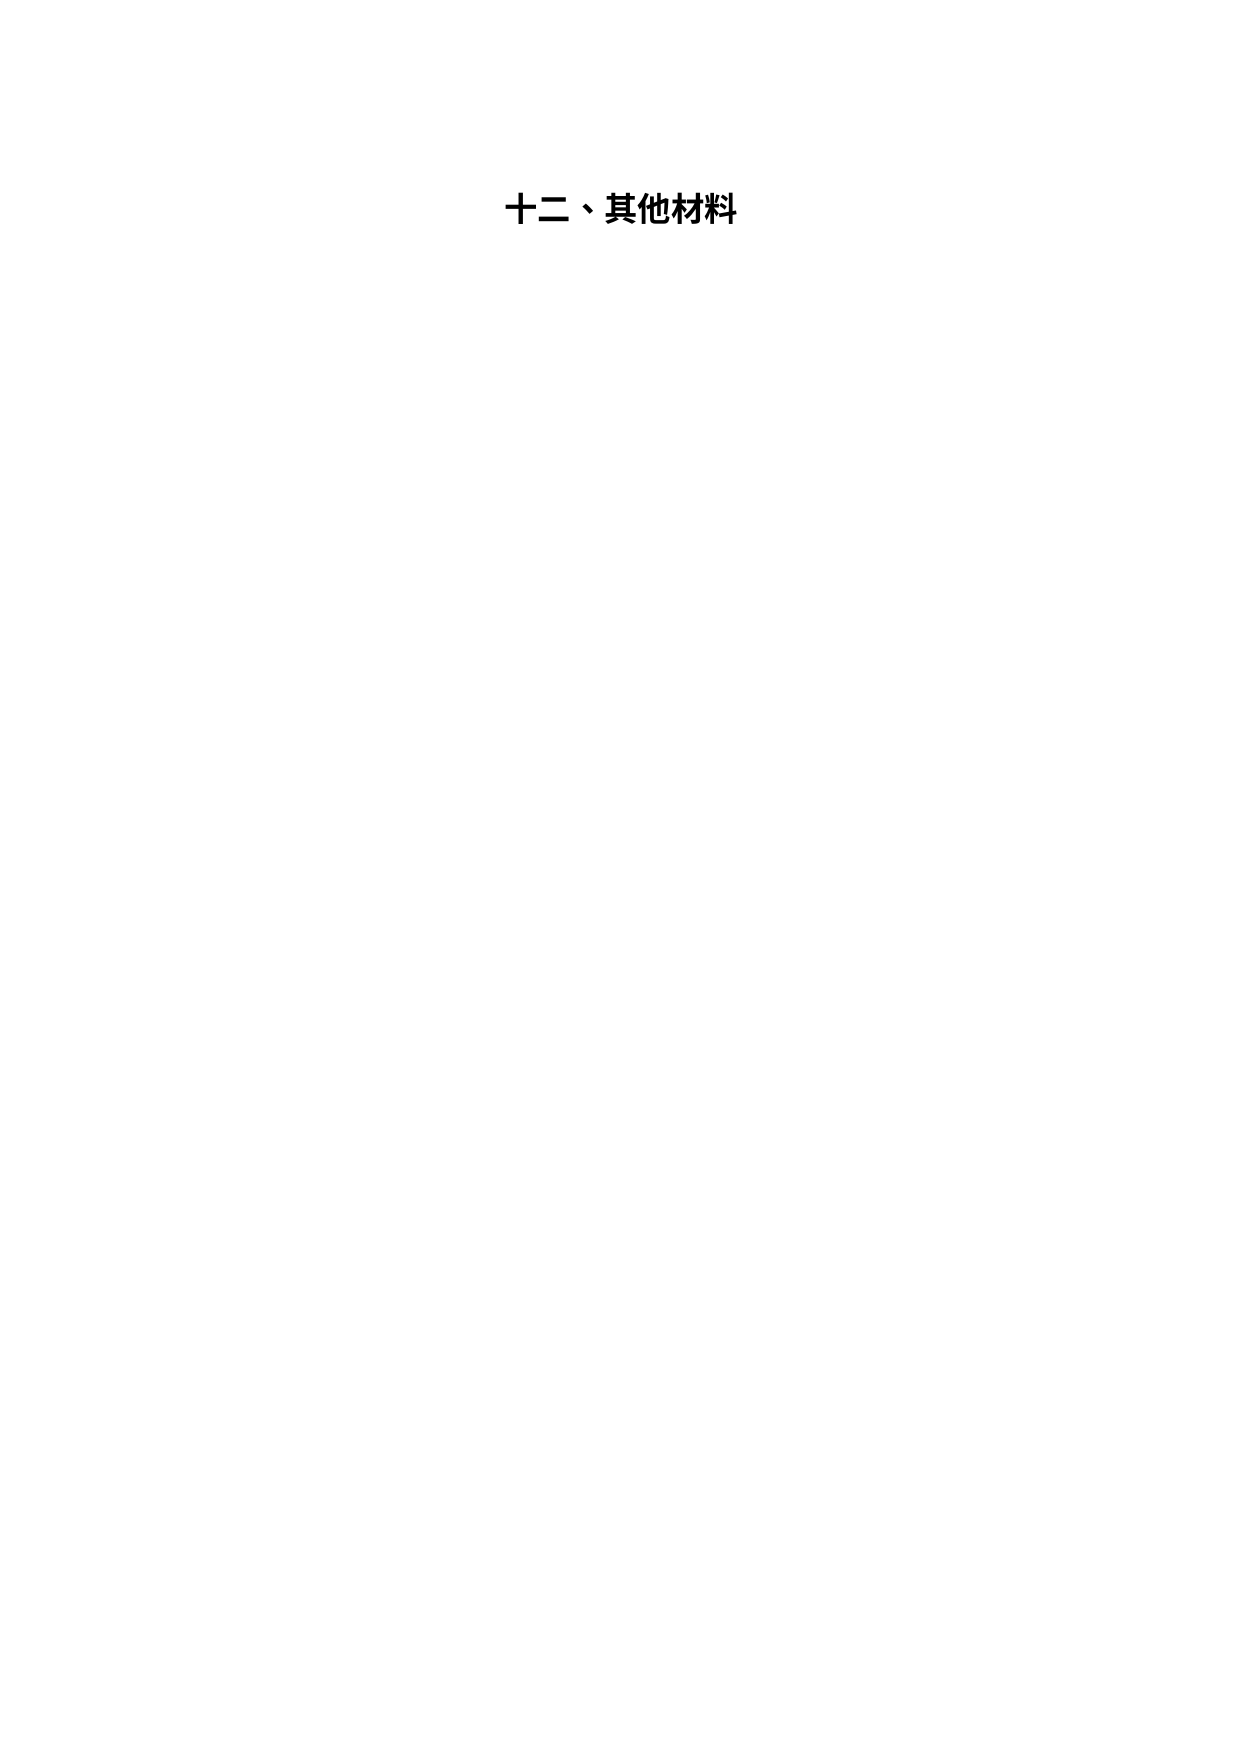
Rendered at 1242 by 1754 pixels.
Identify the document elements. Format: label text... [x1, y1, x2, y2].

text 十二、其他材料 [175, 185, 1067, 231]
